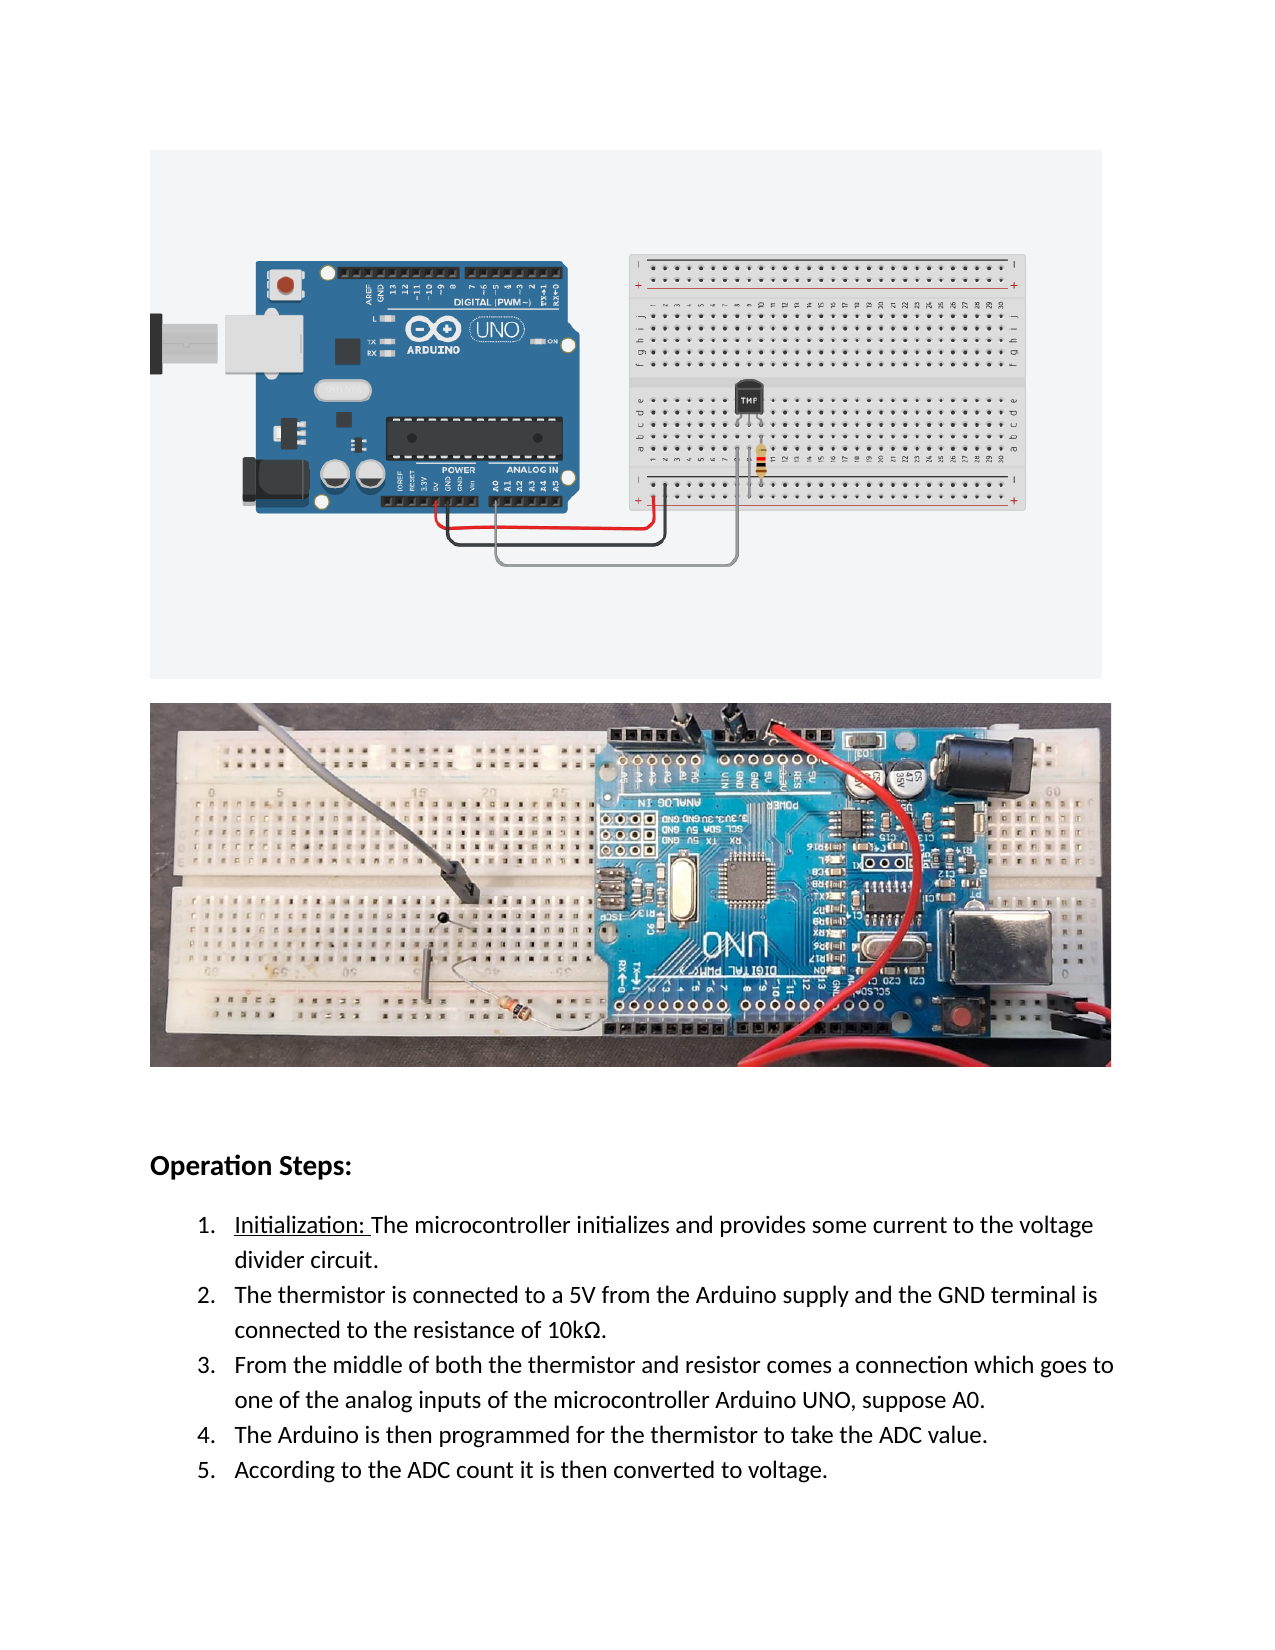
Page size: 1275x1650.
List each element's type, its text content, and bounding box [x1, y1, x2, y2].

list The Arduino is then programmed for the thermistor to take the ADC value. [197, 1419, 1125, 1449]
list From the middle of both the thermistor and resistor comes a connection which goes to one of the analog inputs of the microcontroller Arduino UNO, suppose A0. [197, 1349, 1125, 1414]
picture [150, 703, 1112, 1067]
text Operation Steps: [150, 1147, 1125, 1183]
list Initialization: The microcontroller initializes and provides some current to the voltage divider circuit. [197, 1209, 1125, 1274]
list The thermistor is connected to a 5V from the Arduino supply and the GND terminal is connected to the resistance of 10kΩ. [197, 1279, 1125, 1344]
list According to the ADC count it is then converted to voltage. [197, 1454, 1125, 1484]
picture [150, 150, 1102, 679]
